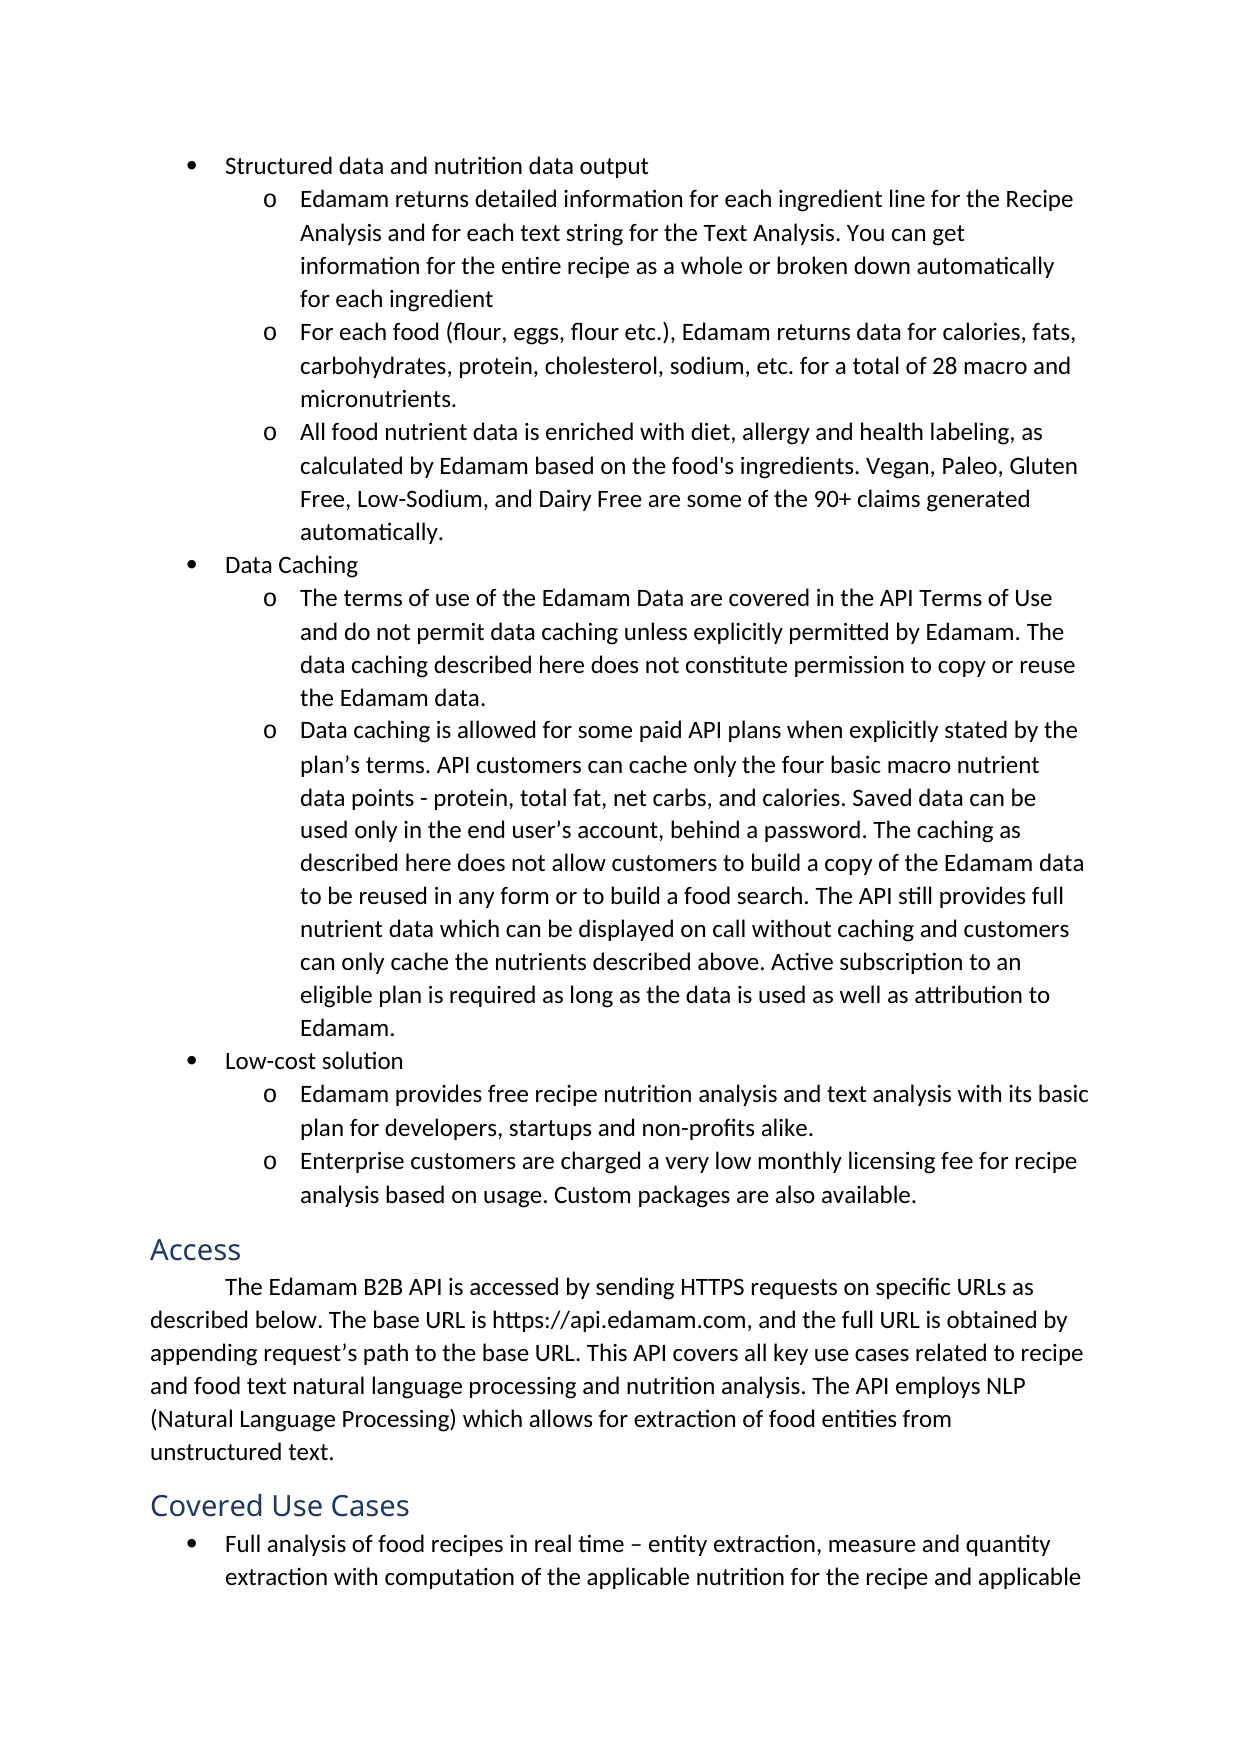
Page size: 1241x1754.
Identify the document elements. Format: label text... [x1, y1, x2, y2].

list For each food (flour, eggs, flour etc.), Edamam returns data for calories, fats, carbohydrates, protein, cholesterol, sodium, etc. for a total of 28 macro and micronutrients. [262, 316, 1090, 413]
list Edamam provides free recipe nutrition analysis and text analysis with its basic plan for developers, startups and non-profits alike. [262, 1078, 1090, 1143]
list Low-cost solution [187, 1045, 1090, 1076]
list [187, 1528, 1090, 1592]
list The terms of use of the Edamam Data are covered in the API Terms of Use and do not permit data caching unless explicitly permitted by Edamam. The data caching described here does not constitute permission to copy or reuse the Edamam data. [262, 582, 1090, 712]
list Enterprise customers are charged a very low monthly licensing fee for recipe analysis based on usage. Custom packages are also available. [262, 1145, 1090, 1210]
text The Edamam B2B API is accessed by sending HTTPS requests on specific URLs as described below. The base URL is https://api.edamam.com, and the full URL is obtained by appending request’s path to the base URL. This API covers all key use cases related to recipe and food text natural language processing and nutrition analysis. The API employs NLP (Natural Language Processing) which allows for extraction of food entities from unstructured text. [150, 1272, 1090, 1467]
list Structured data and nutrition data output [187, 150, 1090, 181]
list Data Caching [187, 549, 1090, 579]
list Edamam returns detailed information for each ingredient line for the Recipe Analysis and for each text string for the Text Analysis. You can get information for the entire recipe as a whole or broken down automatically for each ingredient [262, 183, 1090, 313]
subtitle Access [150, 1229, 1090, 1268]
list All food nutrient data is enriched with diet, allergy and health labeling, as calculated by Edamam based on the food's ingredients. Vegan, Paleo, Gluten Free, Low-Sodium, and Dairy Free are some of the 90+ claims generated automatically. [262, 416, 1090, 546]
subtitle Covered Use Cases [150, 1486, 1090, 1525]
list Data caching is allowed for some paid API plans when explicitly stated by the plan’s terms. API customers can cache only the four basic macro nutrient data points - protein, total fat, net carbs, and calories. Saved data can be used only in the end user’s account, behind a password. The caching as described here does not allow customers to build a copy of the Edamam data to be reused in any form or to build a food search. The API still provides full nutrient data which can be displayed on call without caching and customers can only cache the nutrients described above. Active subscription to an eligible plan is required as long as the data is used as well as attribution to Edamam. [262, 714, 1090, 1043]
